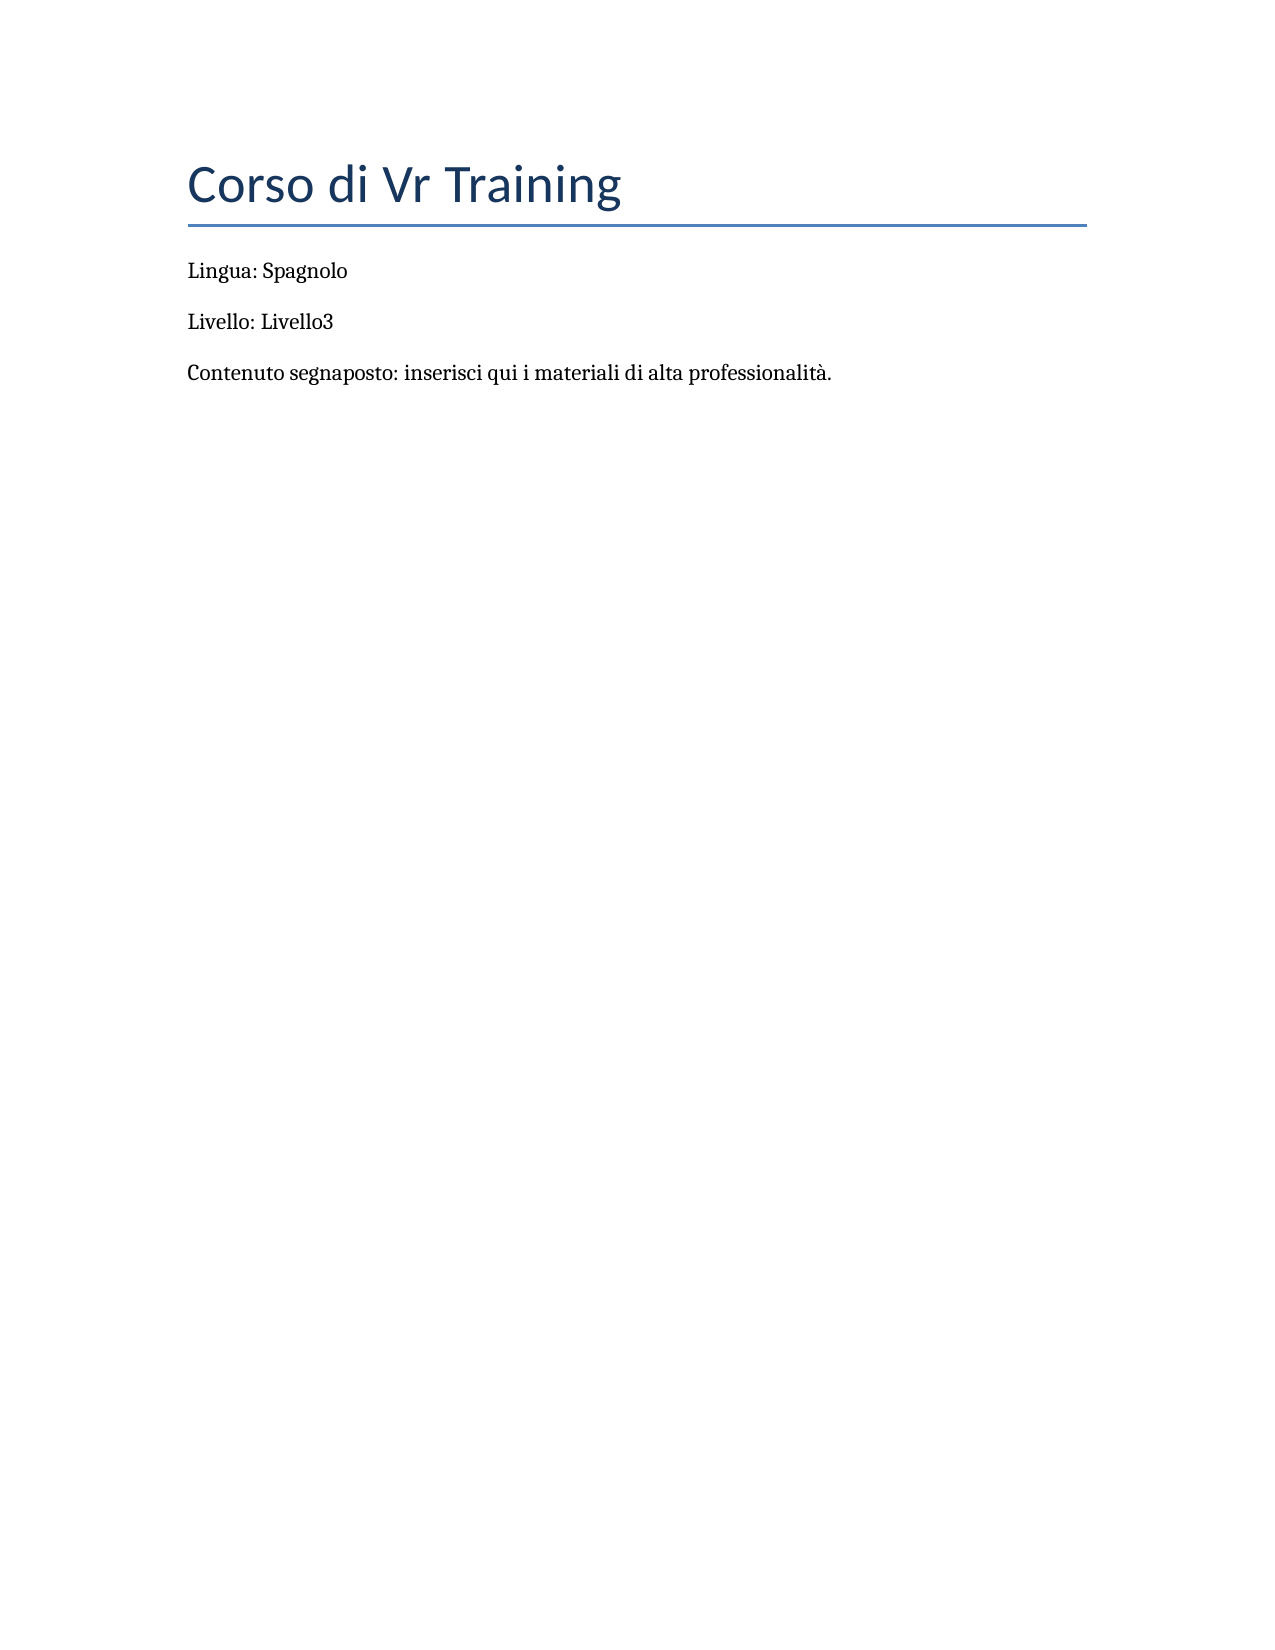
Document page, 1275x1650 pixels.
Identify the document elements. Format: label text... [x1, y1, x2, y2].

text Livello: Livello3 [187, 309, 1087, 335]
title Corso di Vr Training [187, 150, 1087, 227]
text Contenuto segnaposto: inserisci qui i materiali di alta professionalità. [187, 360, 1087, 386]
text Lingua: Spagnolo [187, 258, 1087, 284]
